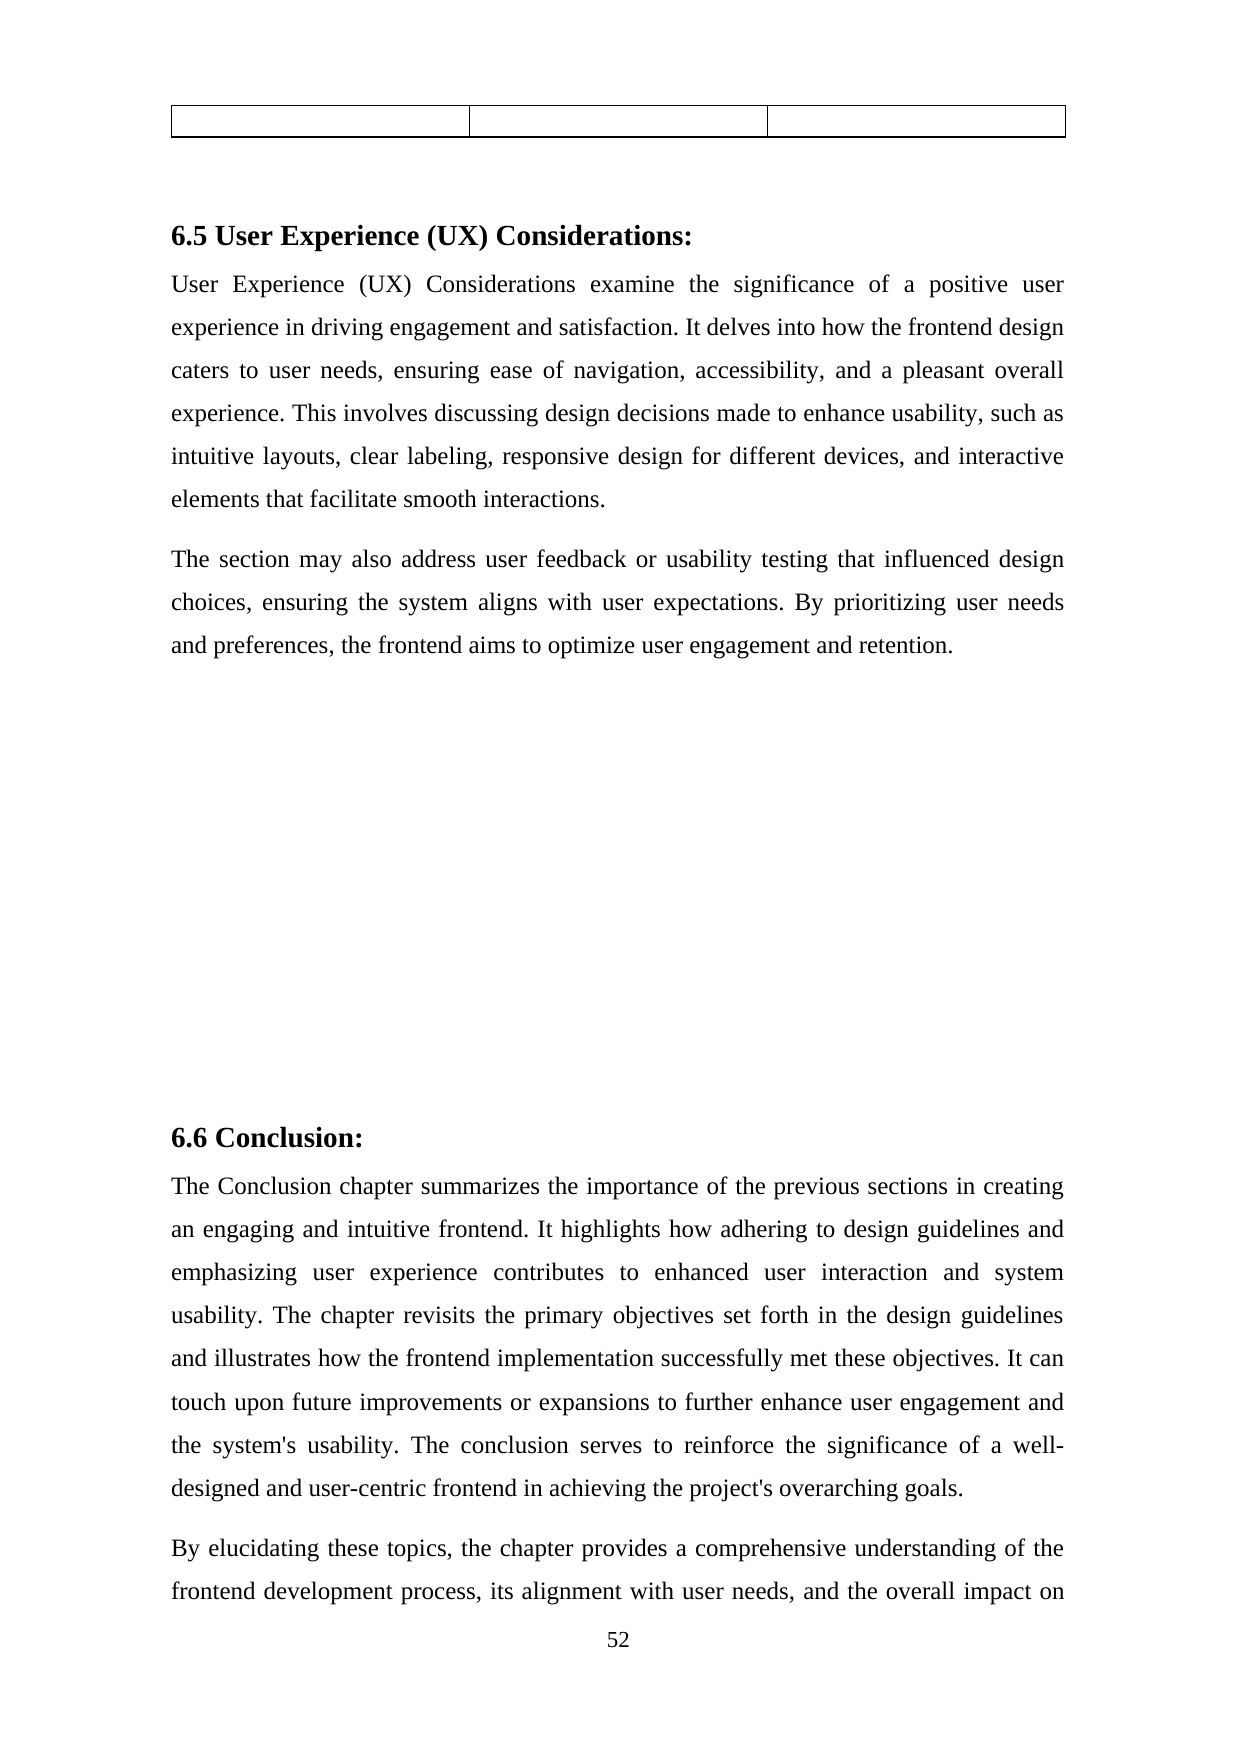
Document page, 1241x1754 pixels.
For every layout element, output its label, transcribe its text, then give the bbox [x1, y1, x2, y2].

text The Conclusion chapter summarizes the importance of the previous sections in creating an engaging and intuitive frontend. It highlights how adhering to design guidelines and emphasizing user experience contributes to enhanced user interaction and system usability. The chapter revisits the primary objectives set forth in the design guidelines and illustrates how the frontend implementation successfully met these objectives. It can touch upon future improvements or expansions to further enhance user engagement and the system's usability. The conclusion serves to reinforce the significance of a well-designed and user-centric frontend in achieving the project's overarching goals. [171, 1171, 1065, 1502]
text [171, 1533, 1065, 1604]
subtitle 6.6 Conclusion: [171, 1121, 1065, 1154]
subtitle 6.5 User Experience (UX) Considerations: [171, 218, 1065, 252]
text The section may also address user feedback or usability testing that influenced design choices, ensuring the system aligns with user expectations. By prioritizing user needs and preferences, the frontend aims to optimize user engagement and retention. [171, 544, 1065, 659]
text User Experience (UX) Considerations examine the significance of a positive user experience in driving engagement and satisfaction. It delves into how the frontend design caters to user needs, ensuring ease of navigation, accessibility, and a pleasant overall experience. This involves discussing design decisions made to enhance usability, such as intuitive layouts, clear labeling, responsive design for different devices, and interactive elements that facilitate smooth interactions. [171, 269, 1065, 513]
